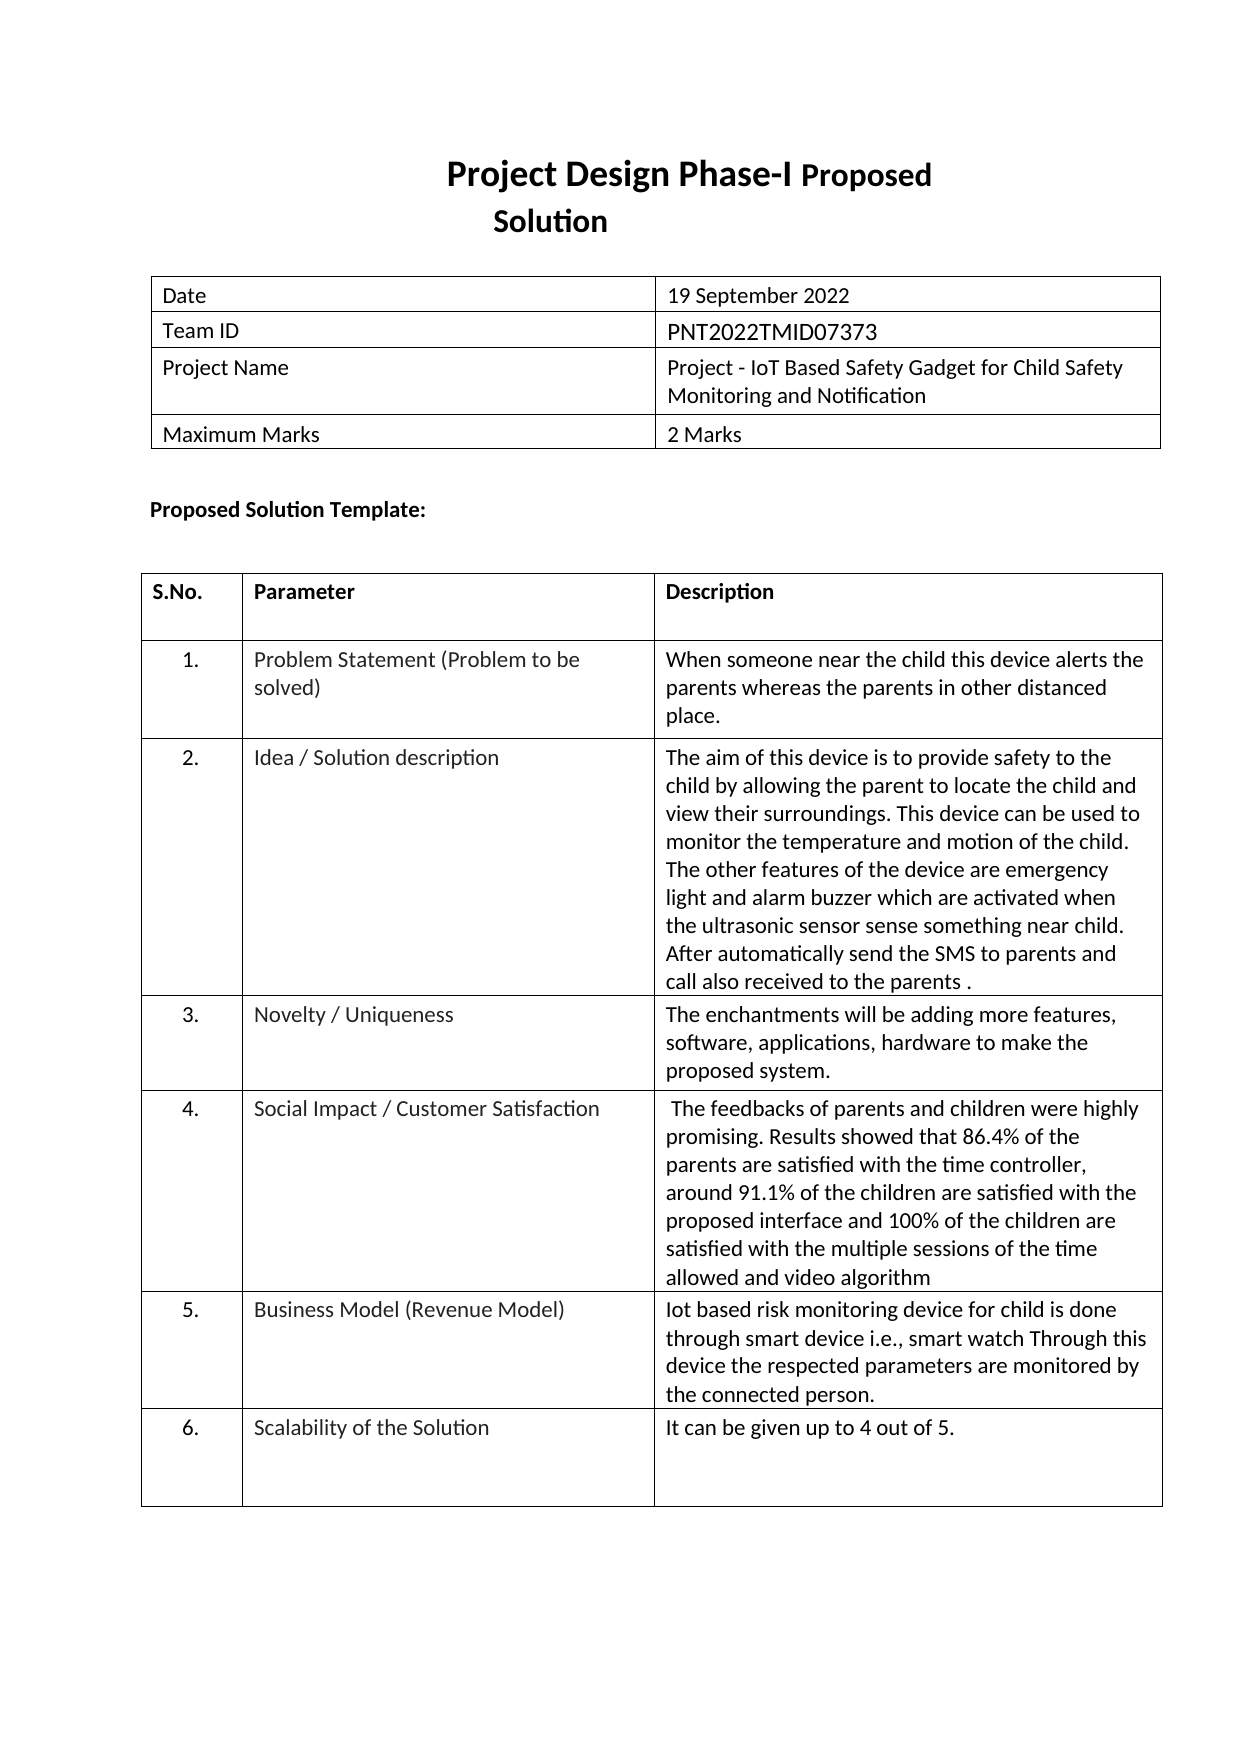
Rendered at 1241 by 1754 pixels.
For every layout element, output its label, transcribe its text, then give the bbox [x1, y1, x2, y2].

table_cell 2. [142, 739, 242, 995]
table_cell Novelty / Uniqueness [243, 996, 654, 1089]
table_header 19 September 2022 [656, 277, 1160, 311]
table_cell When someone near the child this device alerts the parents whereas the parents in other distanced place. [655, 641, 1162, 738]
table_cell 3. [142, 996, 242, 1089]
table_header S.No. [142, 574, 242, 640]
table_cell Business Model (Revenue Model) [243, 1292, 654, 1408]
table_cell 5. [142, 1292, 242, 1408]
text Project Design Phase-I Proposed Solution [447, 150, 933, 241]
table_cell Maximum Marks [152, 415, 655, 448]
table_cell The aim of this device is to provide safety to the child by allowing the parent to locate the child and view their surroundings. This device can be used to monitor the temperature and motion of the child. The other features of the device are emergency light and alarm buzzer which are activated when the ultrasonic sensor sense something near child. After automatically send the SMS to parents and call also received to the parents . [655, 739, 1162, 995]
table_cell It can be given up to 4 out of 5. [655, 1409, 1162, 1506]
table_cell 1. [142, 641, 242, 738]
table_cell Problem Statement (Problem to be solved) [243, 641, 654, 738]
table_cell The feedbacks of parents and children were highly promising. Results showed that 86.4% of the parents are satisfied with the time controller, around 91.1% of the children are satisfied with the proposed interface and 100% of the children are satisfied with the multiple sessions of the time allowed and video algorithm [655, 1091, 1162, 1291]
text Proposed Solution Template: [150, 495, 1090, 523]
table_cell Social Impact / Customer Satisfaction [243, 1091, 654, 1291]
table_cell Iot based risk monitoring device for child is done through smart device i.e., smart watch Through this device the respected parameters are monitored by the connected person. [655, 1292, 1162, 1408]
table_cell The enchantments will be adding more features, software, applications, hardware to make the proposed system. [655, 996, 1162, 1089]
table_cell PNT2022TMID07373 [656, 312, 1160, 347]
table_header Date [152, 277, 655, 311]
table_cell Scalability of the Solution [243, 1409, 654, 1506]
table_cell Project Name [152, 348, 655, 414]
table_cell 6. [142, 1409, 242, 1506]
table_cell 4. [142, 1091, 242, 1291]
table_cell Team ID [152, 312, 655, 347]
table_cell Idea / Solution description [243, 739, 654, 995]
table_header Description [655, 574, 1162, 640]
table_cell 2 Marks [656, 415, 1160, 448]
table_header Parameter [243, 574, 654, 640]
table_cell Project - IoT Based Safety Gadget for Child Safety Monitoring and Notification [656, 348, 1160, 414]
